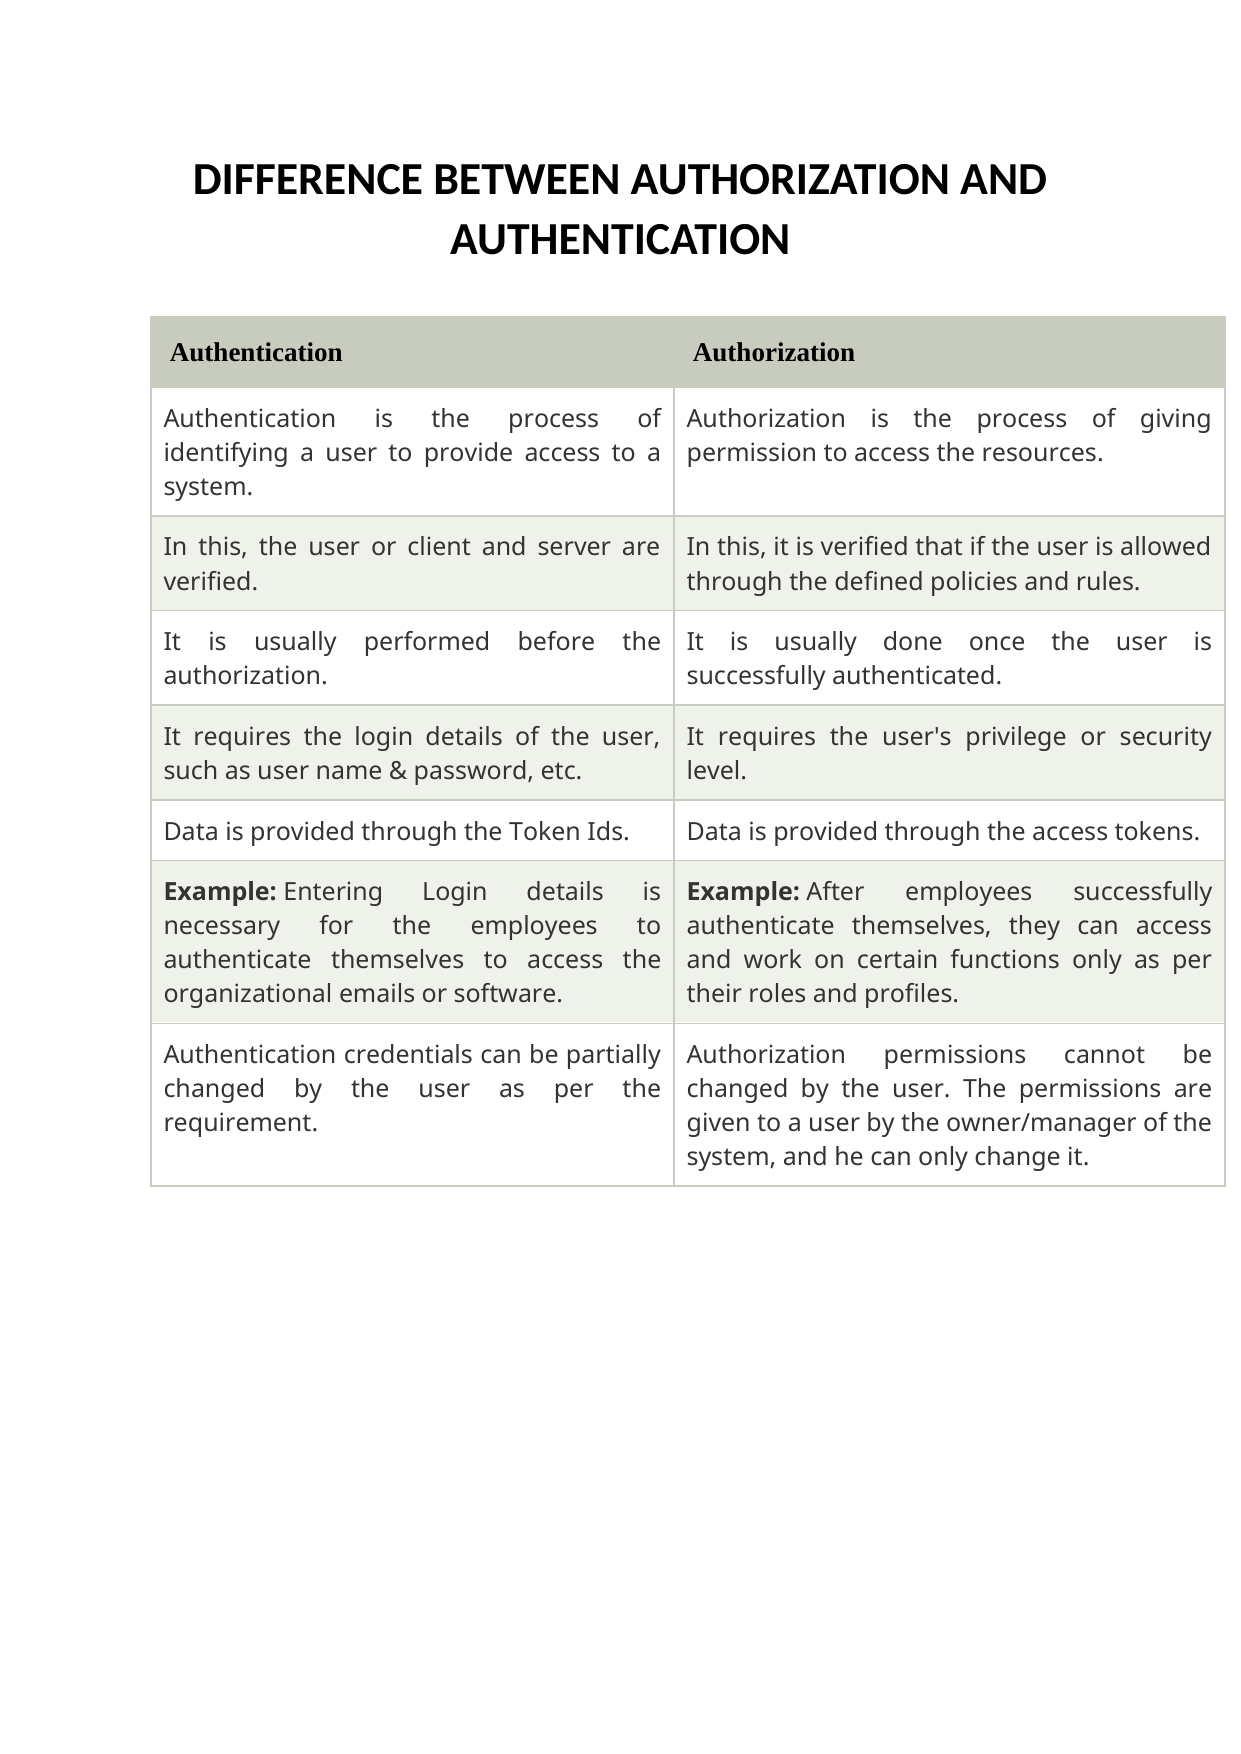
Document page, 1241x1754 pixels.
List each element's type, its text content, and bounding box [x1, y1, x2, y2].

table_cell Example: Entering Login details is necessary for the employees to authenticate themselves to access the organizational emails or software. [152, 861, 673, 1022]
table_cell Data is provided through the access tokens. [675, 801, 1224, 860]
text DIFFERENCE BETWEEN AUTHORIZATION AND AUTHENTICATION [150, 150, 1090, 266]
table_cell Authorization permissions cannot be changed by the user. The permissions are given to a user by the owner/manager of the system, and he can only change it. [675, 1024, 1224, 1185]
table_cell Authentication is the process of identifying a user to provide access to a system. [152, 388, 673, 515]
table_header Authorization [674, 318, 1224, 386]
table_cell It requires the user's privilege or security level. [675, 706, 1224, 799]
table_cell Authorization is the process of giving permission to access the resources. [675, 388, 1224, 515]
table_cell It is usually done once the user is successfully authenticated. [675, 611, 1224, 704]
table_cell In this, the user or client and server are verified. [152, 517, 673, 610]
table_cell Data is provided through the Token Ids. [152, 801, 673, 860]
table_header Authentication [152, 318, 674, 386]
table_cell It requires the login details of the user, such as user name & password, etc. [152, 706, 673, 799]
table_cell Example: After employees successfully authenticate themselves, they can access and work on certain functions only as per their roles and profiles. [675, 861, 1224, 1022]
table_cell Authentication credentials can be partially changed by the user as per the requirement. [152, 1024, 673, 1185]
table_cell In this, it is verified that if the user is allowed through the defined policies and rules. [675, 517, 1224, 610]
table_cell It is usually performed before the authorization. [152, 611, 673, 704]
